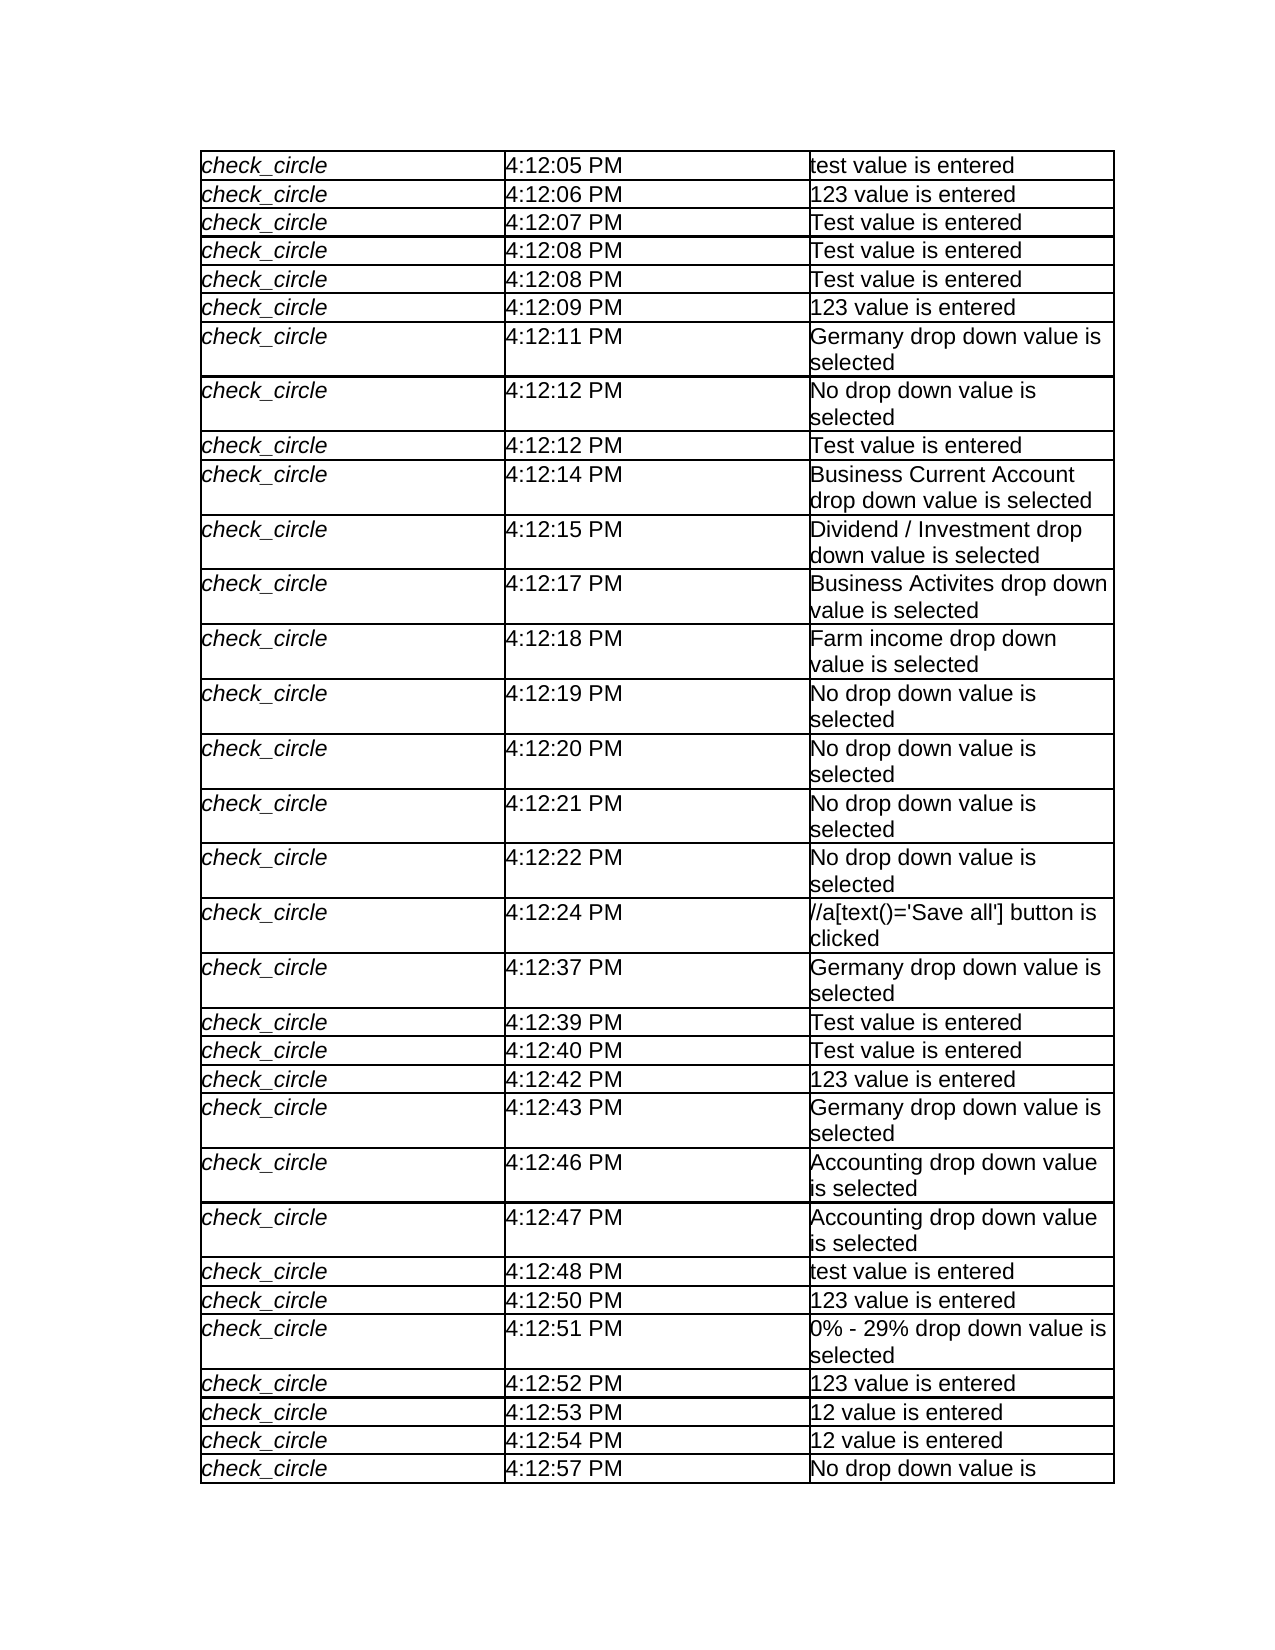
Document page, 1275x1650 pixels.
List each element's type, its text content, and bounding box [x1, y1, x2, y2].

table_cell check_circle [202, 899, 504, 952]
table_cell 4:12:06 PM [506, 181, 809, 207]
table_cell 4:12:08 PM [506, 238, 809, 264]
table_cell 4:12:08 PM [506, 266, 809, 292]
table_cell 0% - 29% drop down value is selected [811, 1315, 1113, 1368]
table_cell 4:12:52 PM [506, 1370, 809, 1396]
table_cell Germany drop down value is selected [811, 1094, 1113, 1147]
table_cell check_circle [202, 1009, 504, 1035]
table_cell No drop down value is selected [811, 790, 1113, 842]
table_cell check_circle [202, 294, 504, 321]
table_cell check_circle [202, 1370, 504, 1396]
table_cell Test value is entered [811, 1037, 1113, 1063]
table_cell Germany drop down value is selected [811, 954, 1113, 1007]
table_cell 4:12:07 PM [506, 209, 809, 235]
table_cell check_circle [202, 790, 504, 842]
table_cell Germany drop down value is selected [811, 323, 1113, 375]
table_cell check_circle [202, 1258, 504, 1285]
table_cell 123 value is entered [811, 1066, 1113, 1092]
table_cell Farm income drop down value is selected [811, 625, 1113, 678]
table_cell test value is entered [811, 152, 1113, 178]
table_cell check_circle [202, 735, 504, 787]
table_cell check_circle [202, 1399, 504, 1425]
table_cell 4:12:53 PM [506, 1399, 809, 1425]
table_cell Test value is entered [811, 238, 1113, 264]
table_cell check_circle [202, 954, 504, 1007]
table_cell check_circle [202, 1287, 504, 1313]
table_cell check_circle [202, 844, 504, 897]
table_cell No drop down value is selected [811, 378, 1113, 430]
table_cell check_circle [202, 1066, 504, 1092]
table_cell 4:12:15 PM [506, 516, 809, 568]
table_cell check_circle [202, 680, 504, 733]
table_cell 4:12:21 PM [506, 790, 809, 842]
table_cell Accounting drop down value is selected [811, 1149, 1113, 1201]
table_cell check_circle [202, 1455, 504, 1482]
table_cell No drop down value is selected [811, 844, 1113, 897]
table_cell Business Current Account drop down value is selected [811, 461, 1113, 513]
table_cell 4:12:18 PM [506, 625, 809, 678]
table_cell 4:12:57 PM [506, 1455, 809, 1482]
table_cell 4:12:12 PM [506, 378, 809, 430]
table_cell check_circle [202, 625, 504, 678]
table_cell No drop down value is selected [811, 680, 1113, 733]
table_cell check_circle [202, 432, 504, 459]
table_cell 4:12:54 PM [506, 1427, 809, 1453]
table_cell test value is entered [811, 1258, 1113, 1285]
table_cell check_circle [202, 152, 504, 178]
table_cell 4:12:20 PM [506, 735, 809, 787]
table_cell 4:12:12 PM [506, 432, 809, 459]
table_cell 4:12:19 PM [506, 680, 809, 733]
table_cell 4:12:50 PM [506, 1287, 809, 1313]
table_cell 4:12:48 PM [506, 1258, 809, 1285]
table_cell 123 value is entered [811, 294, 1113, 321]
table_cell check_circle [202, 1427, 504, 1453]
table_cell 4:12:51 PM [506, 1315, 809, 1368]
table_cell check_circle [202, 378, 504, 430]
table_cell No drop down value is selected [811, 735, 1113, 787]
table_cell check_circle [202, 1149, 504, 1201]
table_cell 4:12:22 PM [506, 844, 809, 897]
table_cell 4:12:14 PM [506, 461, 809, 513]
table_cell check_circle [202, 1037, 504, 1063]
table_cell check_circle [202, 461, 504, 513]
table_cell 4:12:46 PM [506, 1149, 809, 1201]
table_cell 4:12:05 PM [506, 152, 809, 178]
table_cell 4:12:24 PM [506, 899, 809, 952]
table_cell Test value is entered [811, 1009, 1113, 1035]
table_cell //a[text()='Save all'] button is clicked [811, 899, 1113, 952]
table_cell check_circle [202, 209, 504, 235]
table_cell 4:12:40 PM [506, 1037, 809, 1063]
table_cell 4:12:37 PM [506, 954, 809, 1007]
table_cell 4:12:11 PM [506, 323, 809, 375]
table_cell check_circle [202, 238, 504, 264]
table_cell Accounting drop down value is selected [811, 1204, 1113, 1256]
table_cell check_circle [202, 570, 504, 623]
table_cell Dividend / Investment drop down value is selected [811, 516, 1113, 568]
table_cell 4:12:42 PM [506, 1066, 809, 1092]
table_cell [811, 1455, 1113, 1482]
table_cell check_circle [202, 181, 504, 207]
table_cell Test value is entered [811, 209, 1113, 235]
table_cell check_circle [202, 1094, 504, 1147]
table_cell 12 value is entered [811, 1427, 1113, 1453]
table_cell Test value is entered [811, 266, 1113, 292]
table_cell check_circle [202, 323, 504, 375]
table_cell 4:12:17 PM [506, 570, 809, 623]
table_cell 4:12:09 PM [506, 294, 809, 321]
table_cell Business Activites drop down value is selected [811, 570, 1113, 623]
table_cell 123 value is entered [811, 181, 1113, 207]
table_cell 12 value is entered [811, 1399, 1113, 1425]
table_cell 123 value is entered [811, 1370, 1113, 1396]
table_cell Test value is entered [811, 432, 1113, 459]
table_cell check_circle [202, 1315, 504, 1368]
table_cell check_circle [202, 1204, 504, 1256]
table_cell 4:12:47 PM [506, 1204, 809, 1256]
table_cell check_circle [202, 516, 504, 568]
table_cell check_circle [202, 266, 504, 292]
table_cell 4:12:43 PM [506, 1094, 809, 1147]
table_cell 4:12:39 PM [506, 1009, 809, 1035]
table_cell 123 value is entered [811, 1287, 1113, 1313]
